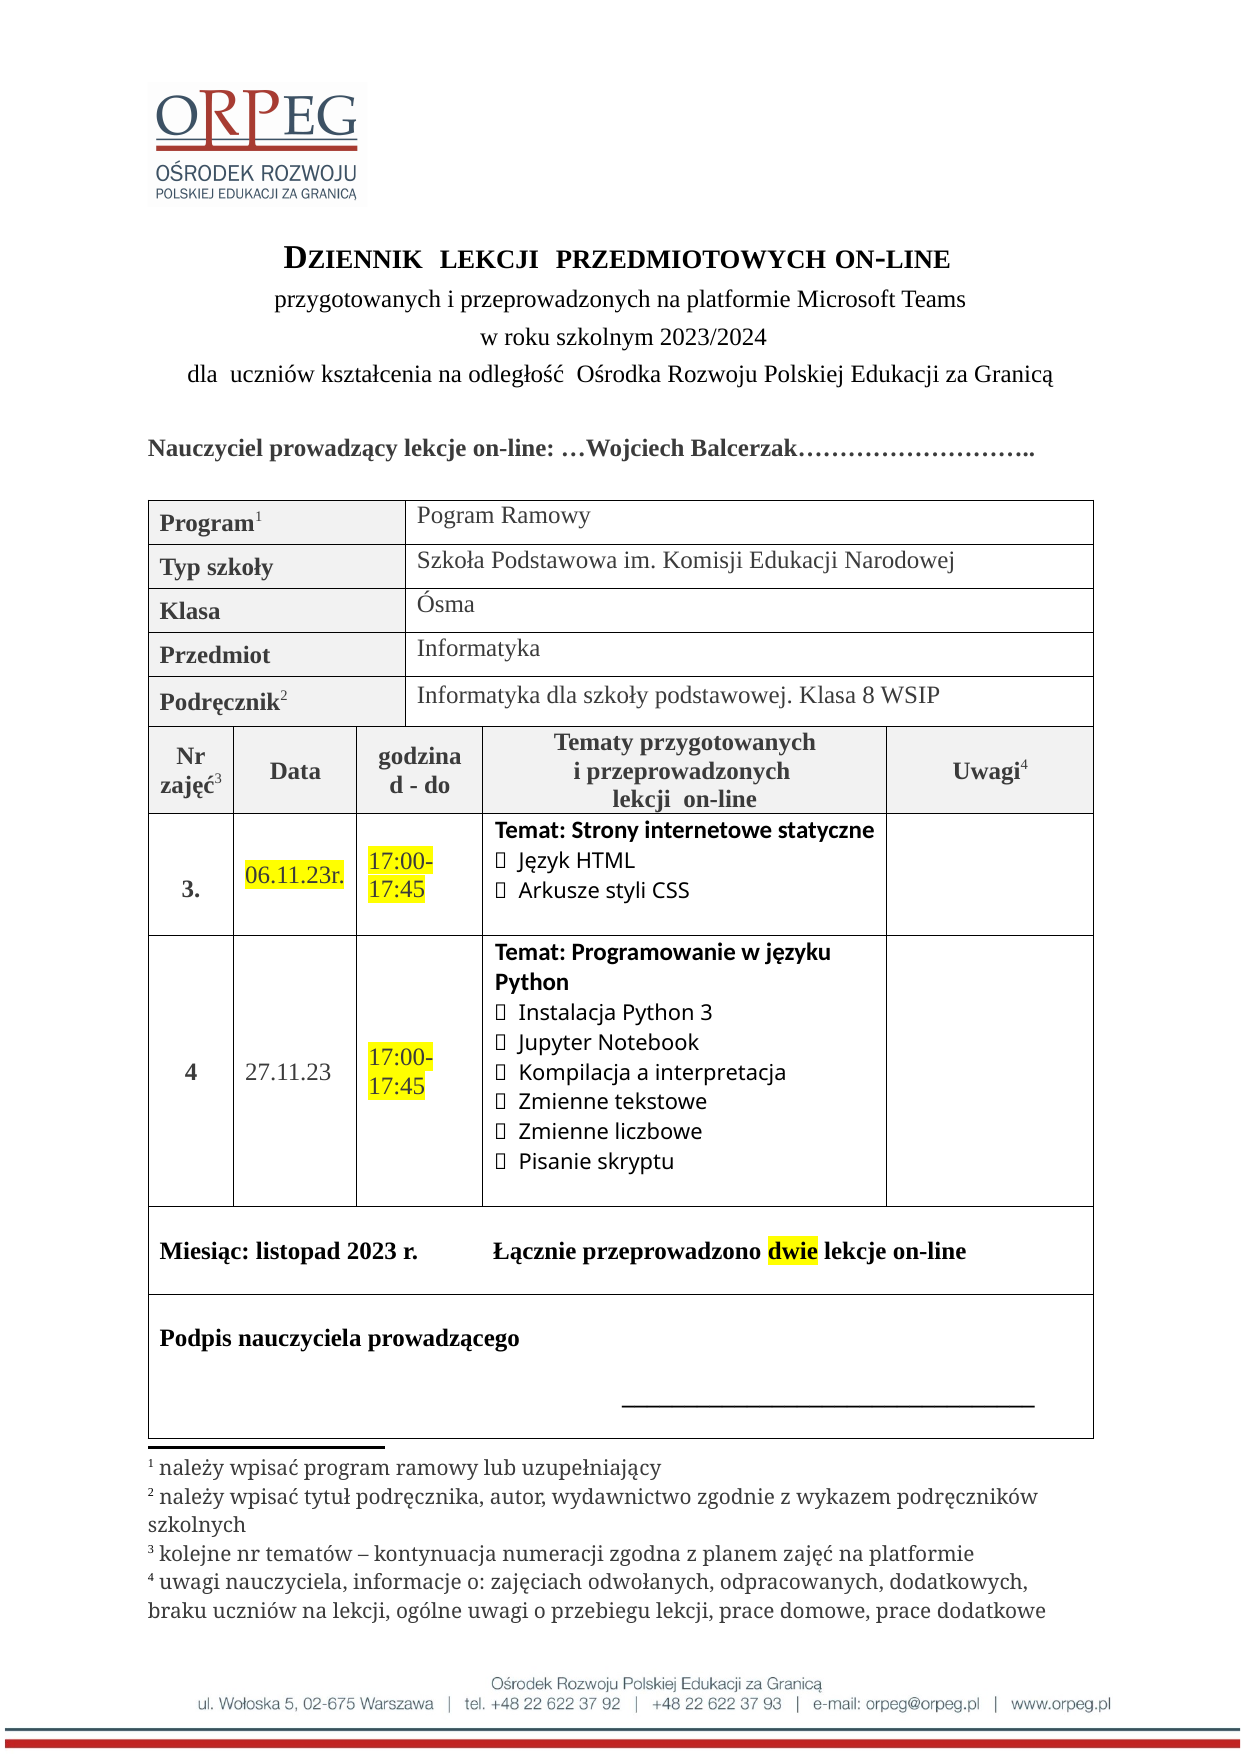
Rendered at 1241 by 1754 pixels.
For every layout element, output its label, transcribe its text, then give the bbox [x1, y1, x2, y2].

table_cell Informatyka [406, 633, 1093, 676]
table_cell Ósma [406, 589, 1093, 632]
text Dziennik lekcji przedmiotowych on-line przygotowanych i przeprowadzonych na platformie Microsoft Teams w roku szkolnym 2023/2024 [148, 237, 1093, 350]
table_cell [887, 936, 1093, 1206]
table_cell Nr zajęć [149, 727, 233, 813]
table_cell Temat: Strony internetowe statyczne  Język HTML  Arkusze styli CSS [483, 814, 886, 935]
table_cell Informatyka dla szkoły podstawowej. Klasa 8 WSIP [406, 677, 1093, 726]
table_cell Uwagi [887, 727, 1093, 813]
table_cell 27.11.23 [234, 936, 356, 1206]
table_cell Klasa [149, 589, 405, 632]
table_cell Podpis nauczyciela prowadzącego _________________________________ [149, 1295, 1093, 1438]
text dla uczniów kształcenia na odległość Ośrodka Rozwoju Polskiej Edukacji za Granicą [148, 359, 1093, 388]
table_cell 06.11.23r. [234, 814, 356, 935]
table_header Program [149, 501, 405, 544]
table_cell Przedmiot [149, 633, 405, 676]
table_cell godzina d - do [357, 727, 482, 813]
table_cell Podręcznik [149, 677, 405, 726]
table_cell Data [234, 727, 356, 813]
picture [147, 82, 368, 207]
text Nauczyciel prowadzący lekcje on-line: …Wojciech Balcerzak……………………….. [148, 433, 1093, 462]
picture [4, 1655, 1241, 1754]
table_cell [887, 814, 1093, 935]
table_cell 3. [149, 814, 233, 935]
table_cell Szkoła Podstawowa im. Komisji Edukacji Narodowej [406, 545, 1093, 588]
table_cell Typ szkoły [149, 545, 405, 588]
table_header Pogram Ramowy [406, 501, 1093, 544]
table_cell Temat: Programowanie w języku Python  Instalacja Python 3  Jupyter Notebook  Kompilacja a interpretacja  Zmienne tekstowe  Zmienne liczbowe  Pisanie skryptu [483, 936, 886, 1206]
table_cell Miesiąc: listopad 2023 r. Łącznie przeprowadzono dwie lekcje on-line [149, 1207, 1093, 1293]
table_cell Tematy przygotowanych i przeprowadzonych lekcji on-line [483, 727, 886, 813]
table_cell 17:00-17:45 [357, 814, 482, 935]
table_cell 4 [149, 936, 233, 1206]
table_cell 17:00-17:45 [357, 936, 482, 1206]
